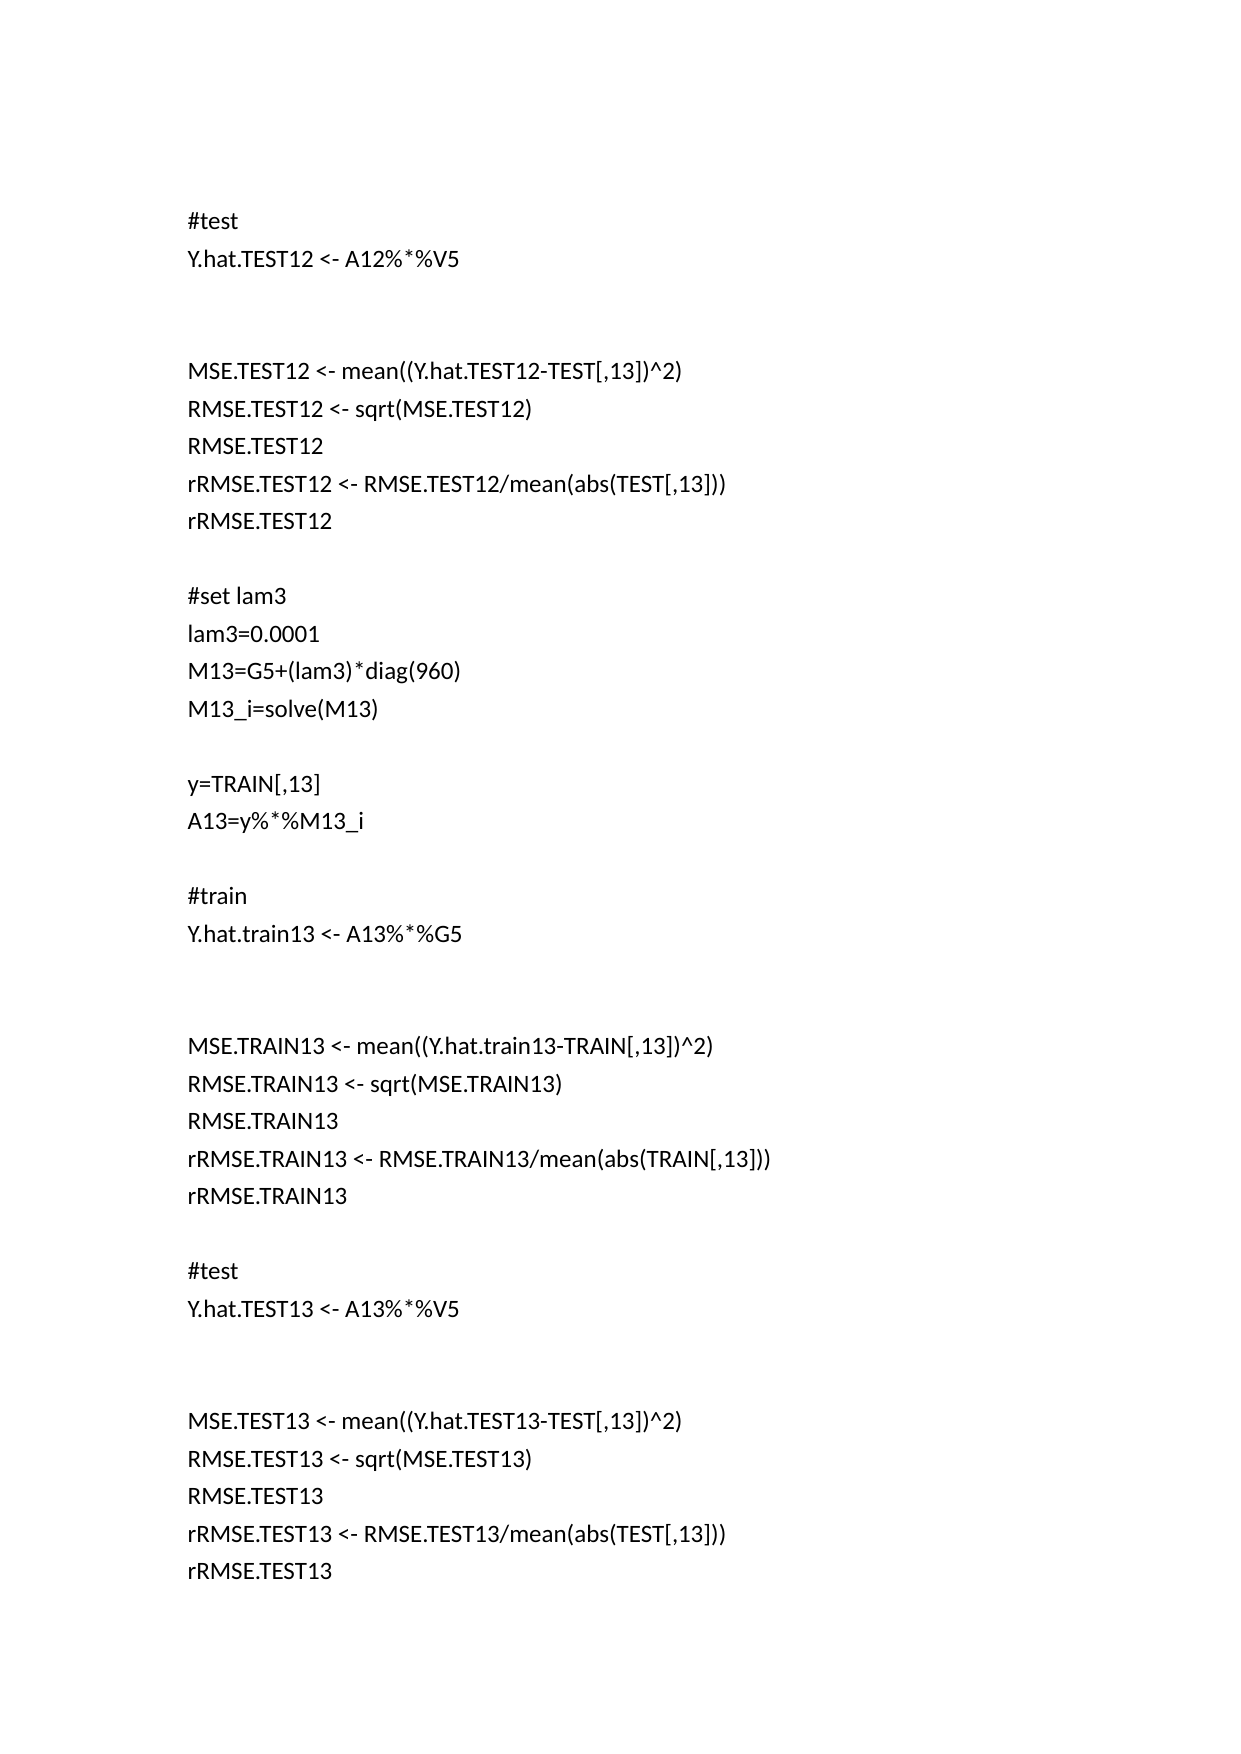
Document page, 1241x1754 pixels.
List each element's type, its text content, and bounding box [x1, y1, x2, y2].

text RMSE.TEST12 [187, 427, 1053, 464]
text Y.hat.train13 <- A13%*%G5 [187, 914, 1053, 952]
text rRMSE.TEST12 [187, 502, 1053, 539]
text rRMSE.TEST13 [187, 1552, 1053, 1589]
text lam3=0.0001 [187, 614, 1053, 652]
text rRMSE.TEST12 <- RMSE.TEST12/mean(abs(TEST[,13])) [187, 464, 1053, 502]
text rRMSE.TEST13 <- RMSE.TEST13/mean(abs(TEST[,13])) [187, 1514, 1053, 1552]
text #test [187, 202, 1053, 239]
text MSE.TRAIN13 <- mean((Y.hat.train13-TRAIN[,13])^2) [187, 1027, 1053, 1064]
text #set lam3 [187, 577, 1053, 614]
text Y.hat.TEST12 <- A12%*%V5 [187, 239, 1053, 277]
text RMSE.TEST13 <- sqrt(MSE.TEST13) [187, 1439, 1053, 1477]
text #test [187, 1252, 1053, 1289]
text M13_i=solve(M13) [187, 689, 1053, 727]
text M13=G5+(lam3)*diag(960) [187, 652, 1053, 689]
text rRMSE.TRAIN13 <- RMSE.TRAIN13/mean(abs(TRAIN[,13])) [187, 1139, 1053, 1177]
text A13=y%*%M13_i [187, 802, 1053, 839]
text RMSE.TEST12 <- sqrt(MSE.TEST12) [187, 389, 1053, 427]
text RMSE.TRAIN13 [187, 1102, 1053, 1139]
text MSE.TEST13 <- mean((Y.hat.TEST13-TEST[,13])^2) [187, 1402, 1053, 1439]
text Y.hat.TEST13 <- A13%*%V5 [187, 1289, 1053, 1327]
text MSE.TEST12 <- mean((Y.hat.TEST12-TEST[,13])^2) [187, 352, 1053, 389]
text RMSE.TRAIN13 <- sqrt(MSE.TRAIN13) [187, 1064, 1053, 1102]
text #train [187, 877, 1053, 914]
text rRMSE.TRAIN13 [187, 1177, 1053, 1214]
text RMSE.TEST13 [187, 1477, 1053, 1514]
text y=TRAIN[,13] [187, 764, 1053, 802]
